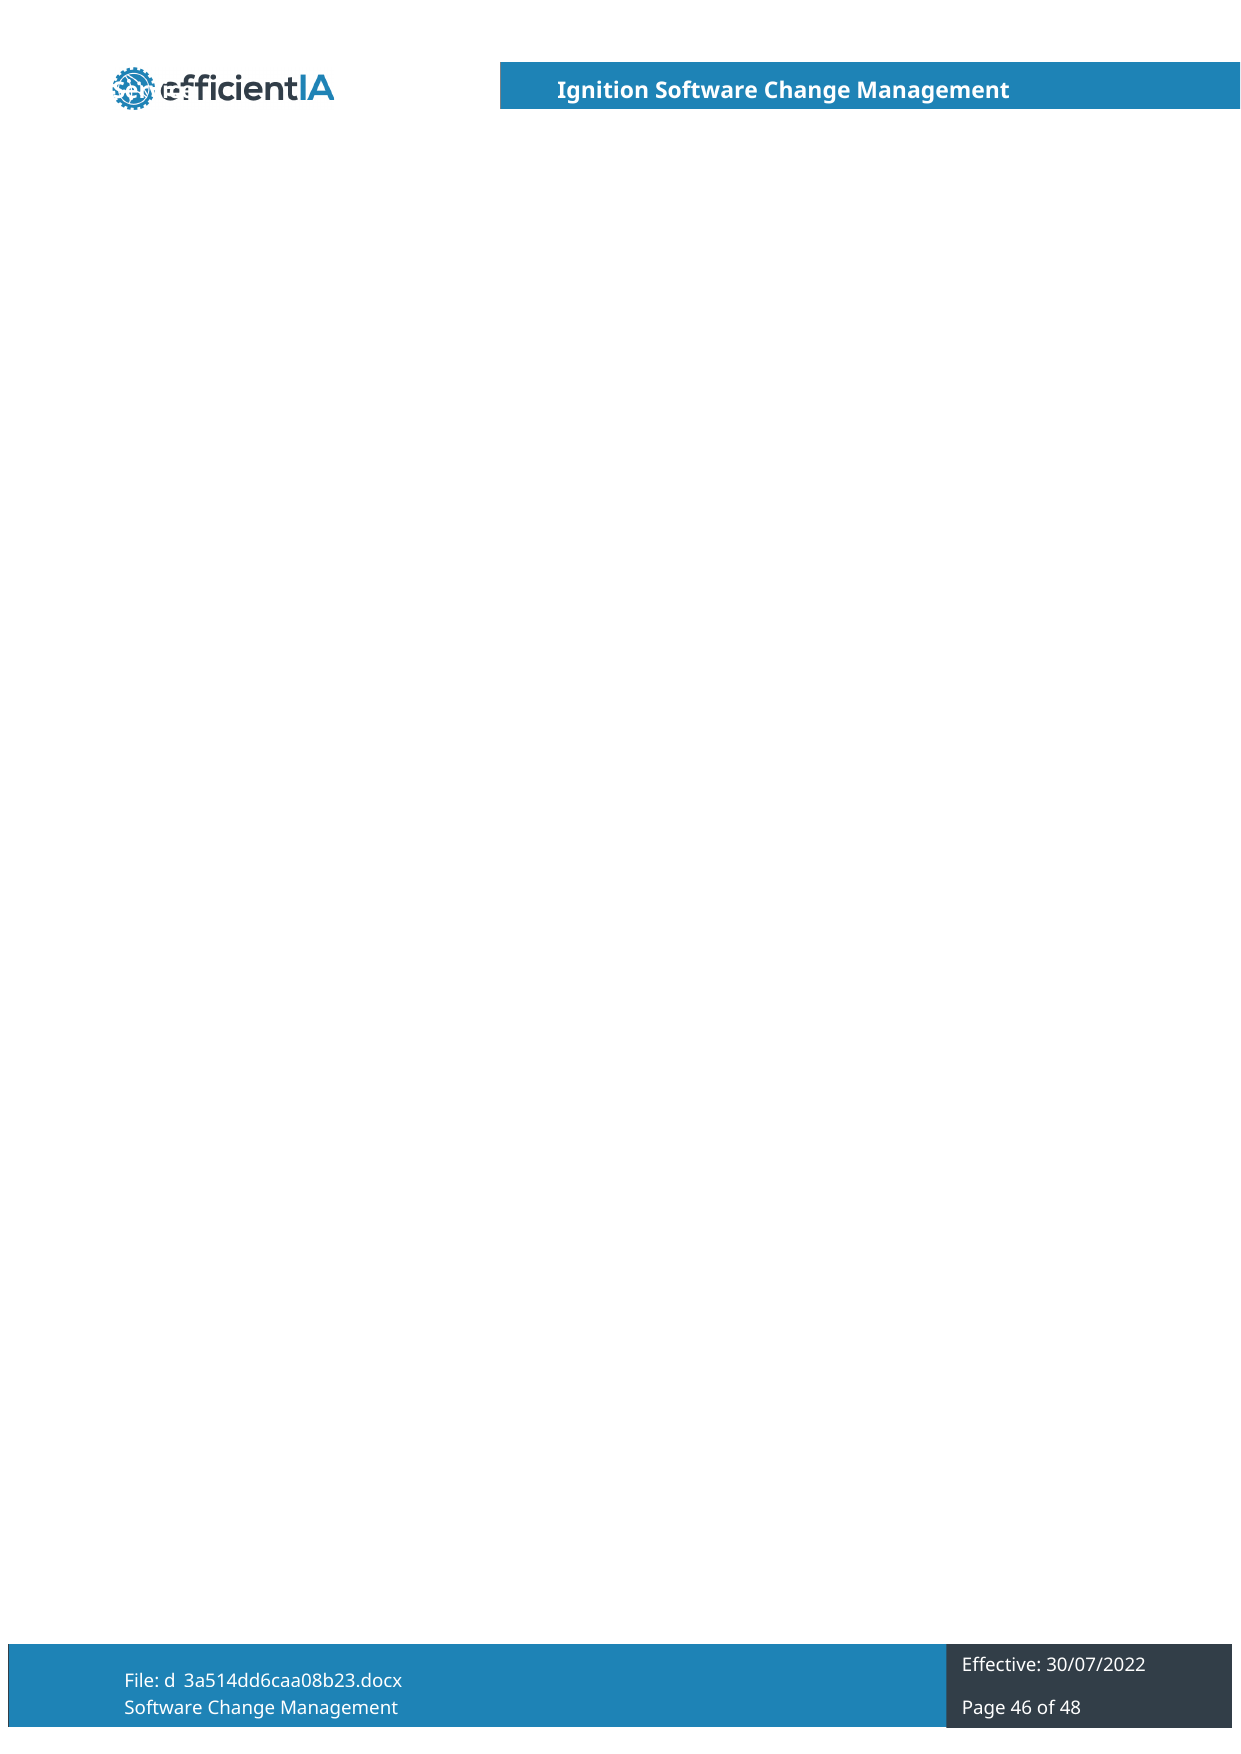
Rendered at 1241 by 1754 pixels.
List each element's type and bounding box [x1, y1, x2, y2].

picture [8, 1644, 1232, 1728]
picture [500, 62, 1241, 109]
picture [112, 67, 335, 110]
